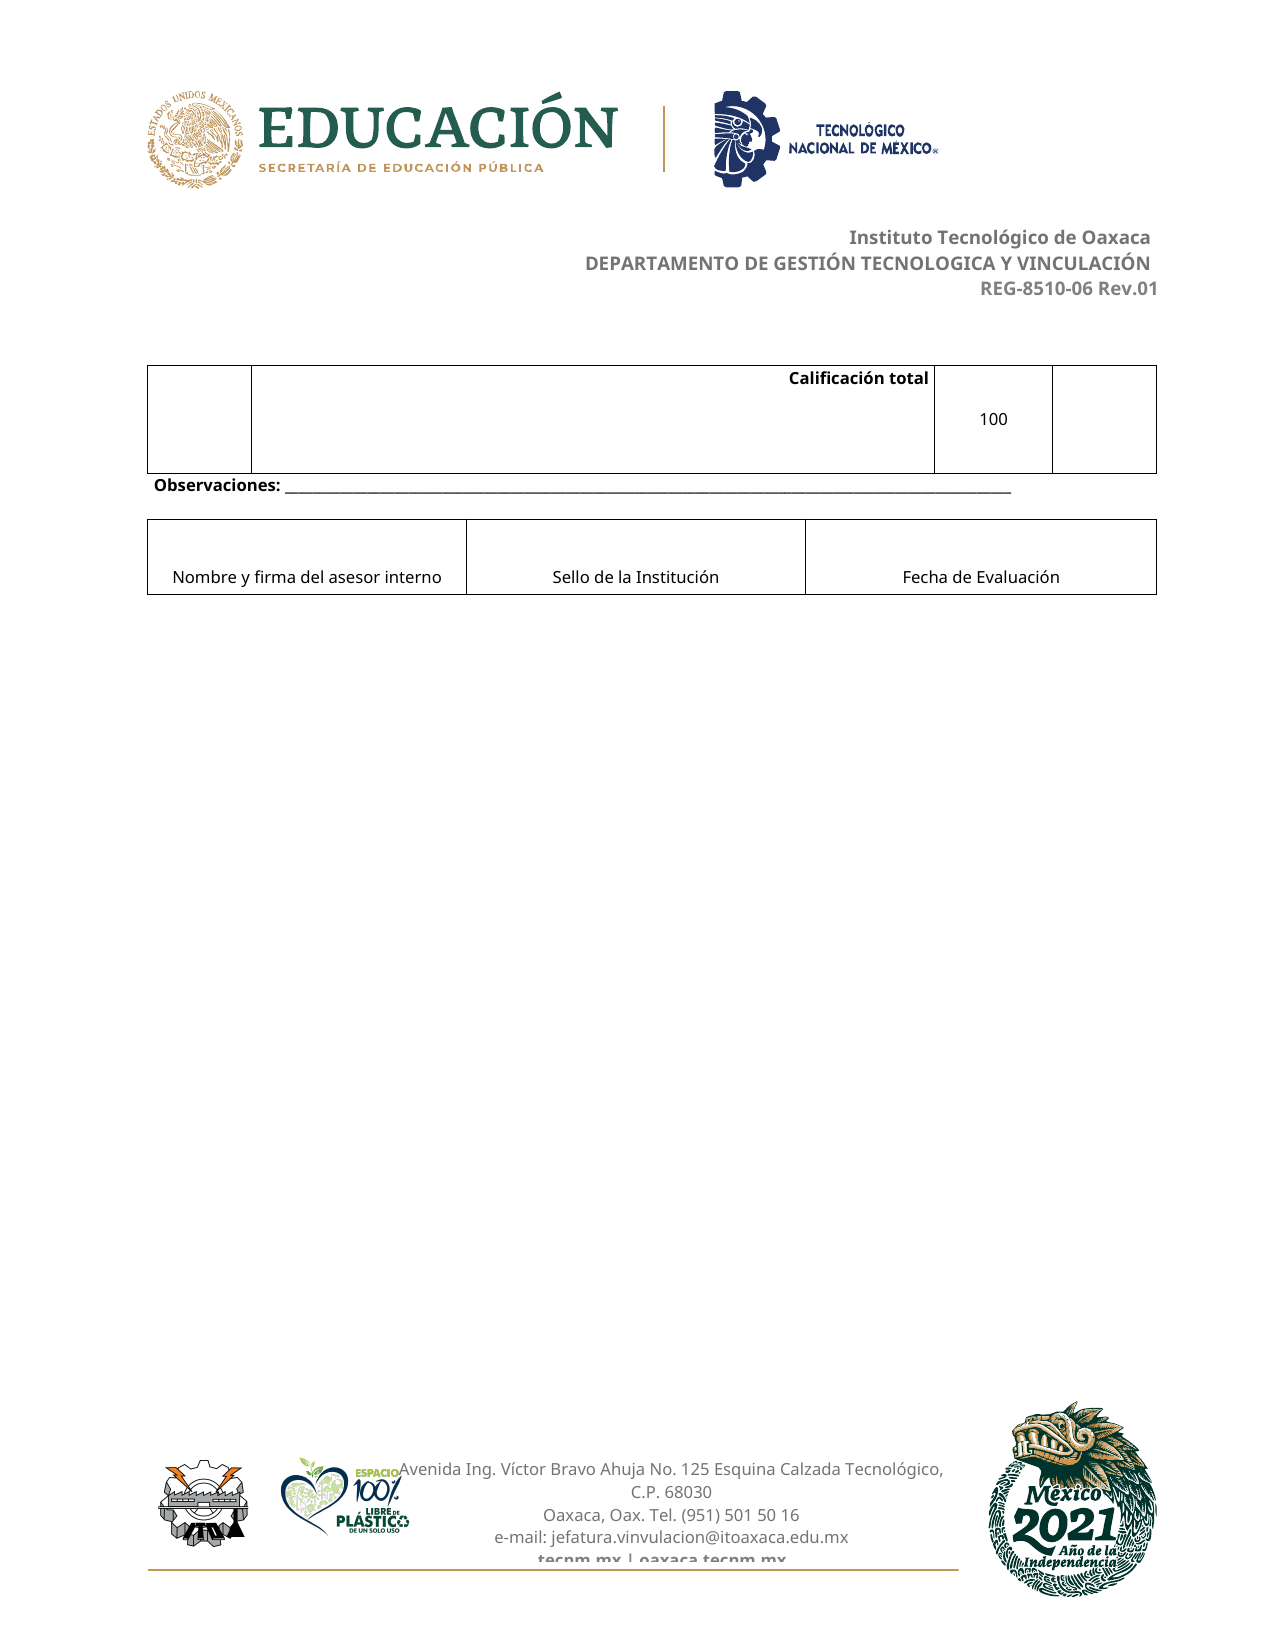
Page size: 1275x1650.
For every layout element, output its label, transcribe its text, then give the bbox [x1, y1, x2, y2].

table_cell Sello de la Institución [467, 520, 805, 594]
table_cell Observaciones: __________________________________________________________________________________________________________ [148, 474, 1157, 519]
table_cell Calificación total [252, 366, 934, 472]
table_cell [1053, 366, 1156, 472]
picture [158, 1460, 249, 1547]
table_cell Fecha de Evaluación [806, 520, 1156, 594]
table_cell 100 [935, 366, 1052, 472]
picture [272, 1454, 416, 1540]
table_cell Nombre y firma del asesor interno [148, 520, 466, 594]
